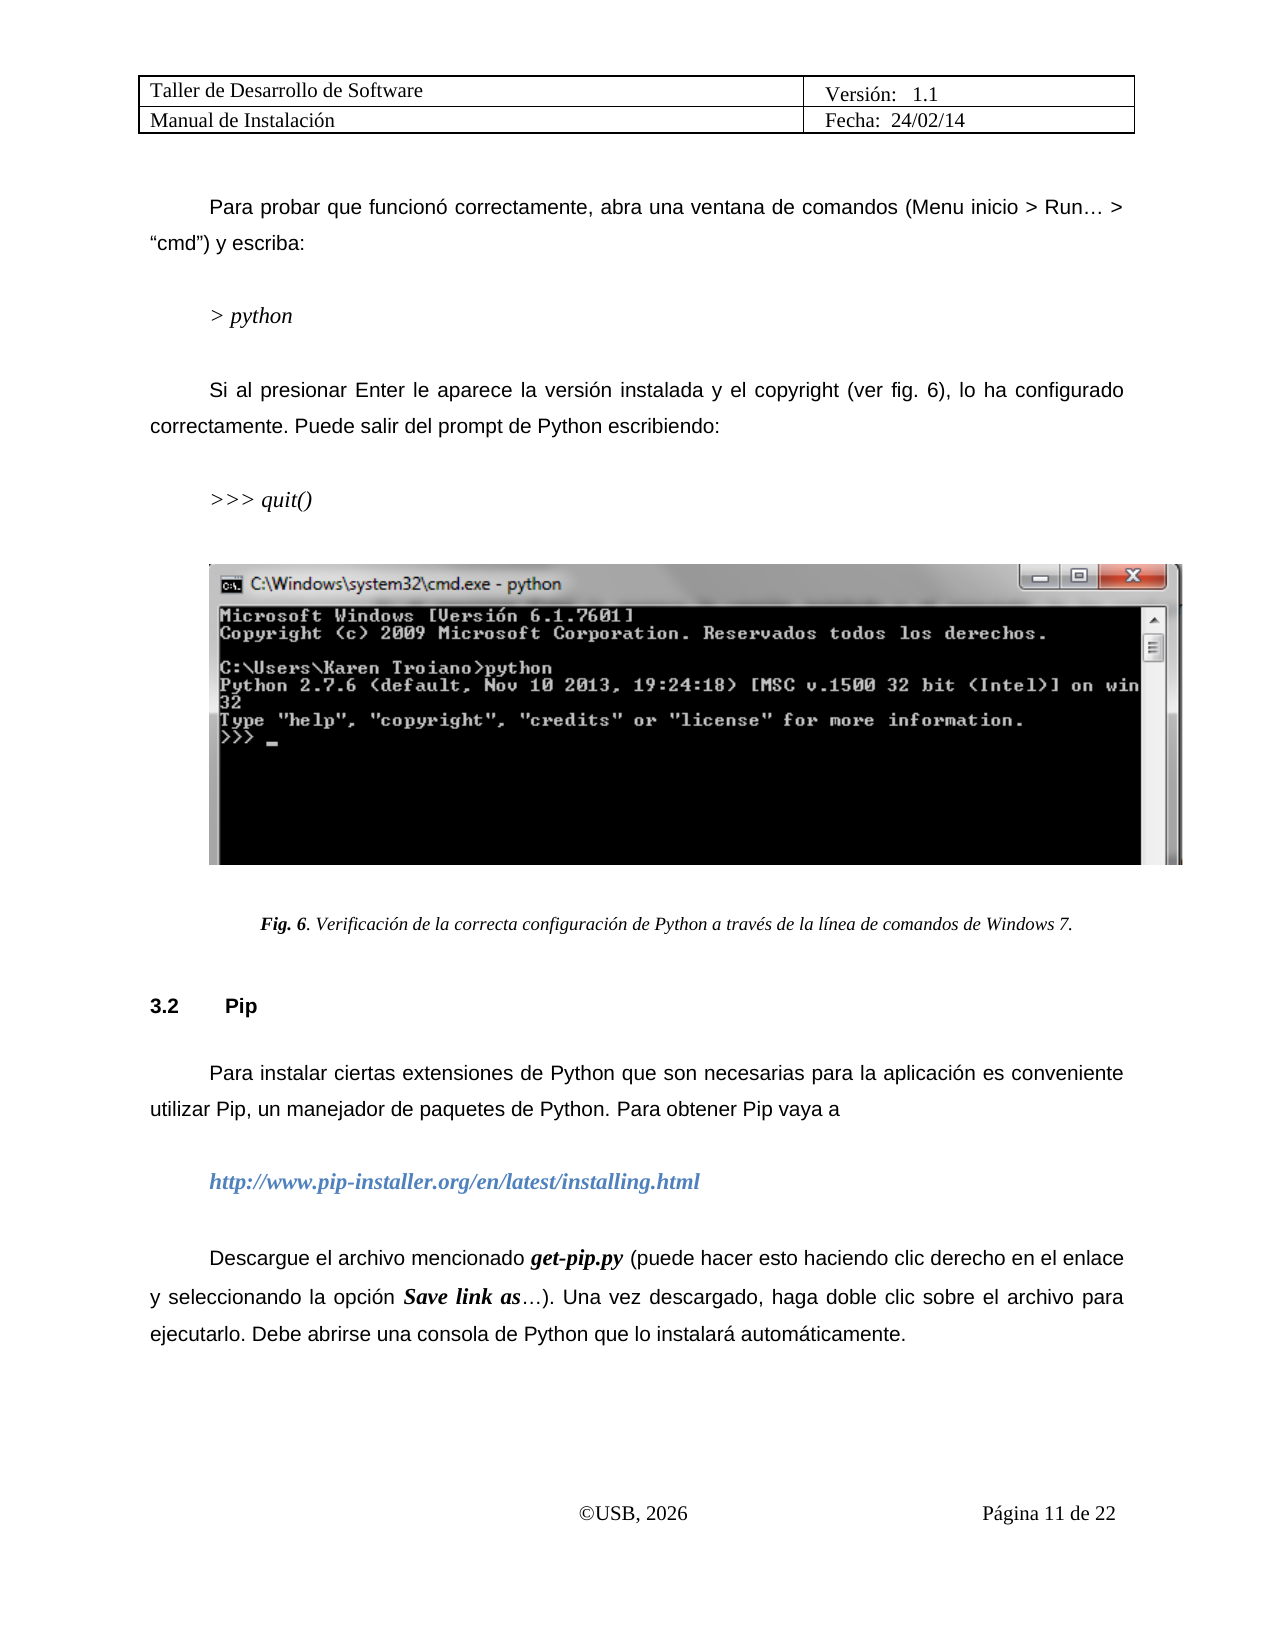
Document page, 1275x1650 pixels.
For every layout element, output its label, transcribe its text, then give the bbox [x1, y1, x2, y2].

text Para probar que funcionó correctamente, abra una ventana de comandos (Menu inicio > Run… > “cmd”) y escriba: [150, 195, 1125, 255]
text Descargue el archivo mencionado get-pip.py (puede hacer esto haciendo clic derecho en el enlace y seleccionando la opción Save link as…). Una vez descargado, haga doble clic sobre el archivo para ejecutarlo. Debe abrirse una consola de Python que lo instalará automáticamente. [150, 1244, 1125, 1346]
text > python [150, 303, 1125, 329]
text >>> quit() [150, 486, 1125, 512]
text Fig. 6. Verificación de la correcta configuración de Python a través de la línea de comandos de Windows 7. [150, 913, 1125, 934]
subtitle Pip [150, 993, 1125, 1017]
picture [209, 564, 1183, 865]
text http://www.pip-installer.org/en/latest/installing.html [150, 1168, 1125, 1195]
text Si al presionar Enter le aparece la versión instalada y el copyright (ver fig. 6), lo ha configurado correctamente. Puede salir del prompt de Python escribiendo: [150, 378, 1125, 438]
text Para instalar ciertas extensiones de Python que son necesarias para la aplicación es conveniente utilizar Pip, un manejador de paquetes de Python. Para obtener Pip vaya a [150, 1061, 1125, 1121]
